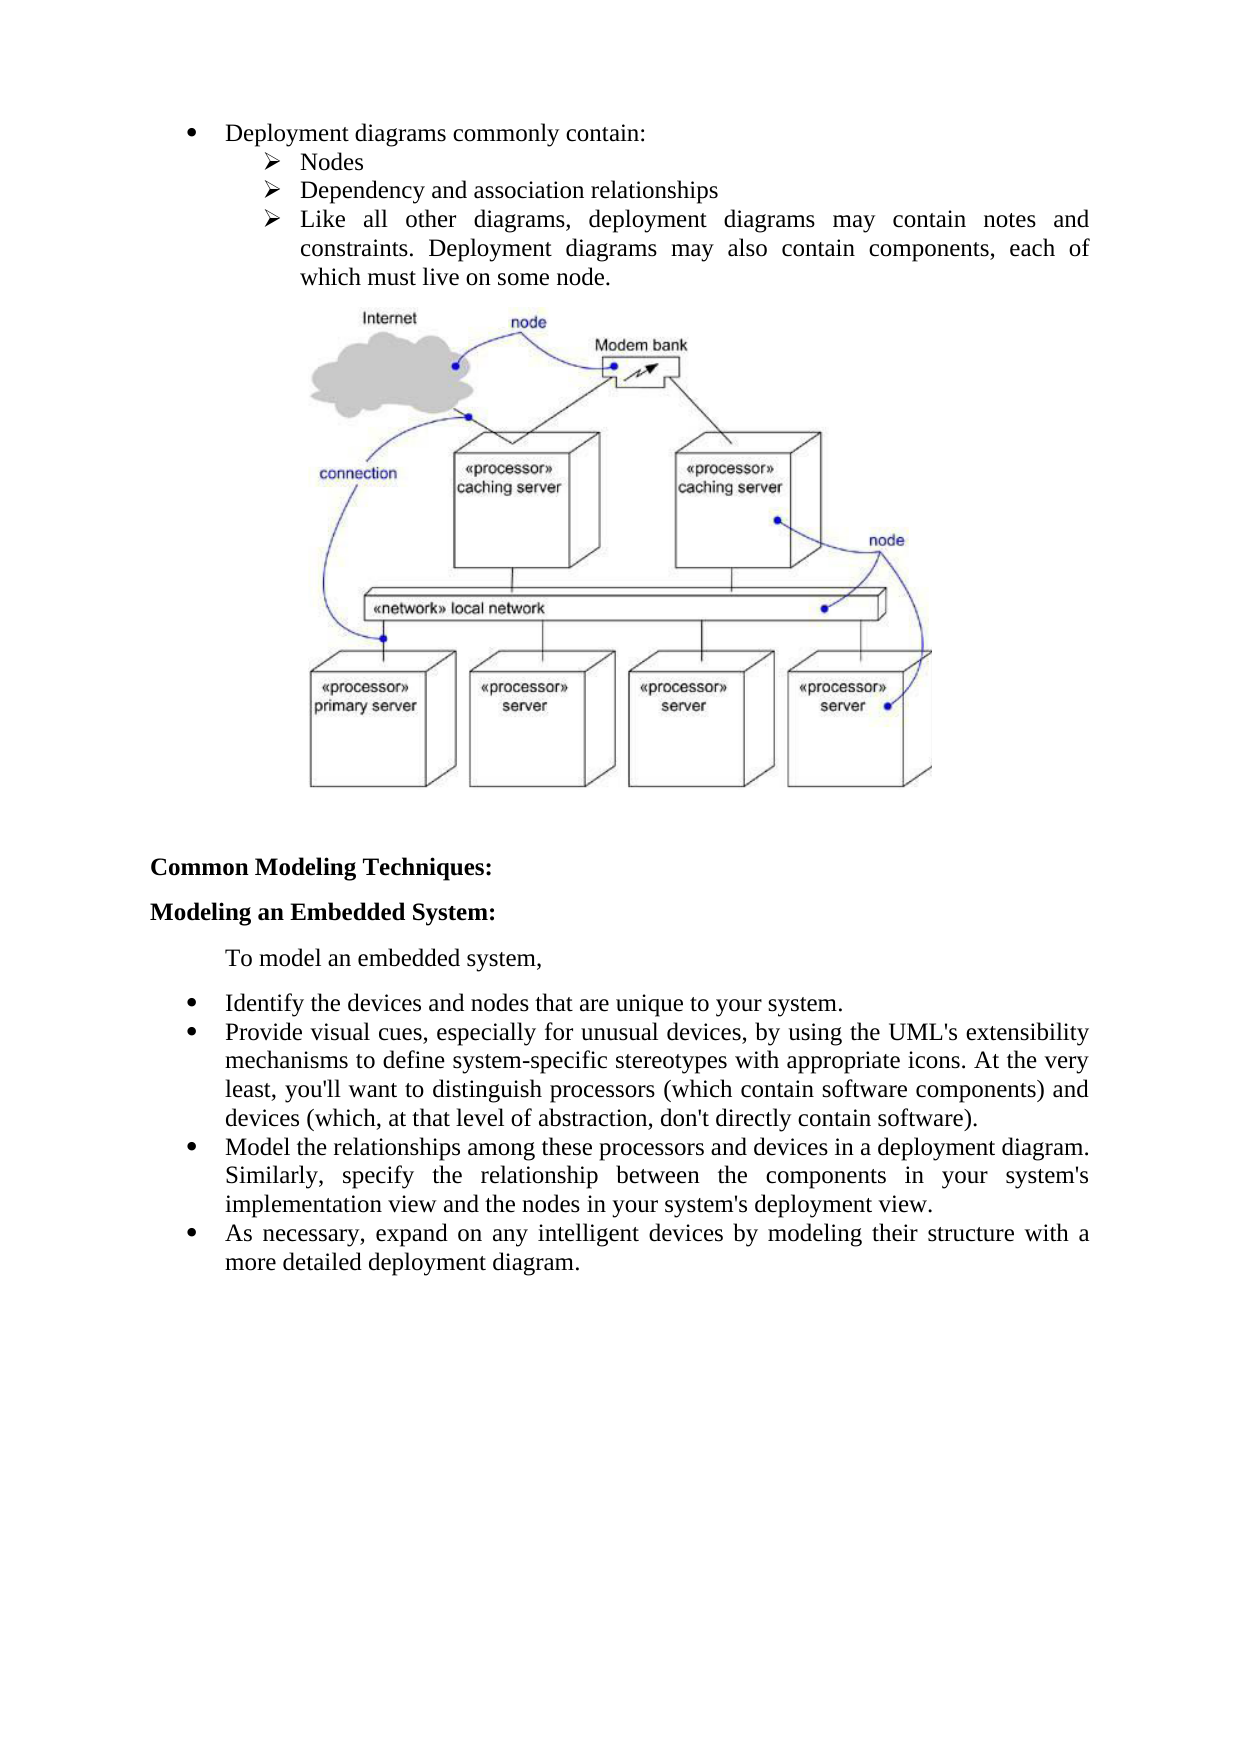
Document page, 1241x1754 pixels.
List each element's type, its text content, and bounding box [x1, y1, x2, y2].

text Modeling an Embedded System: [150, 897, 1090, 926]
list As necessary, expand on any intelligent devices by modeling their structure with a more detailed deployment diagram. [187, 1218, 1090, 1276]
list Dependency and association relationships [262, 176, 1090, 204]
text Common Modeling Techniques: [150, 852, 1090, 881]
list Deployment diagrams commonly contain: [187, 118, 1090, 147]
list Identify the devices and nodes that are unique to your system. [187, 988, 1090, 1017]
list Like all other diagrams, deployment diagrams may contain notes and constraints. Deployment diagrams may also contain components, each of which must live on some node. [262, 204, 1090, 291]
list Provide visual cues, especially for unusual devices, by using the UML's extensibility mechanisms to define system-specific stereotypes with appropriate icons. At the very least, you'll want to distinguish processors (which contain software components) and devices (which, at that level of abstraction, don't directly contain software). [187, 1017, 1090, 1132]
list Nodes [262, 147, 1090, 176]
list Model the relationships among these processors and devices in a deployment diagram. Similarly, specify the relationship between the components in your system's implementation view and the nodes in your system's deployment view. [187, 1132, 1090, 1218]
text To model an embedded system, [150, 943, 1090, 971]
